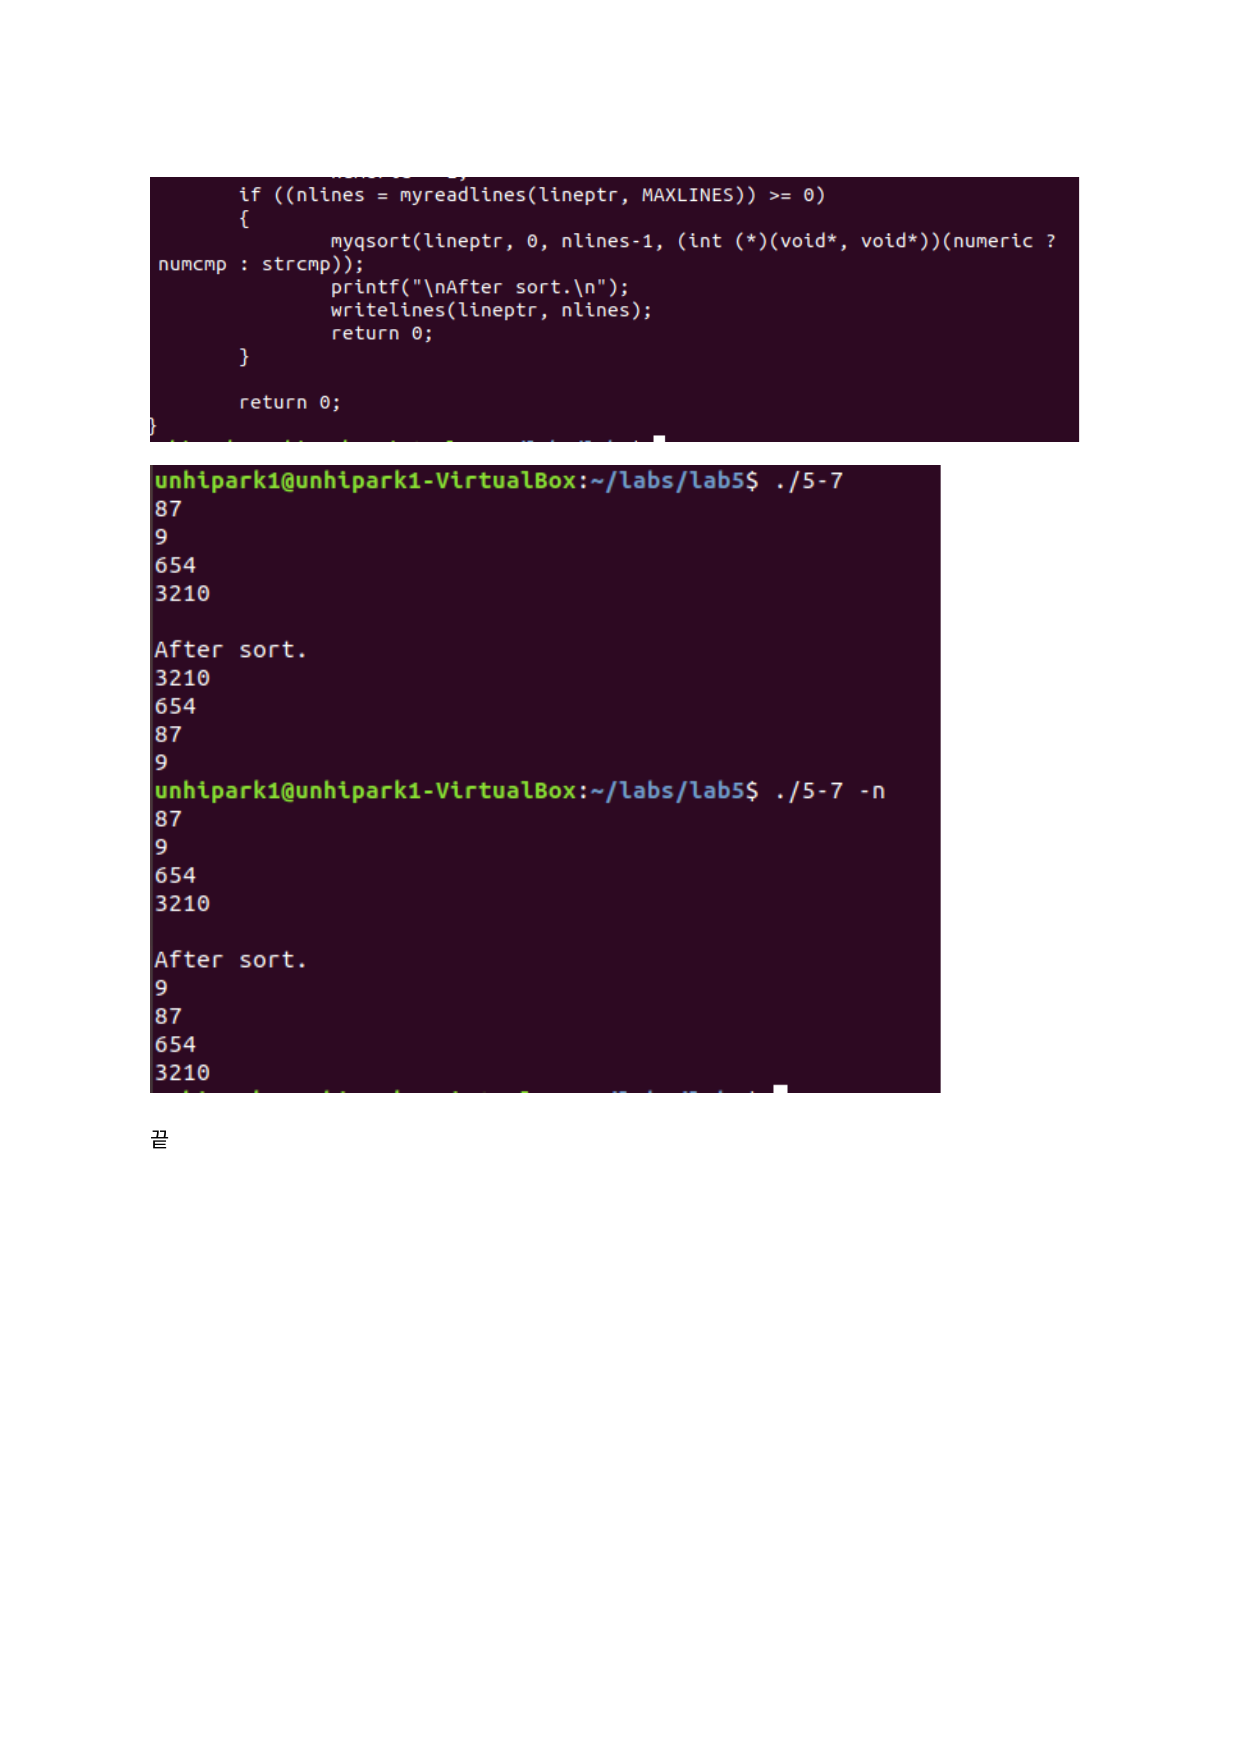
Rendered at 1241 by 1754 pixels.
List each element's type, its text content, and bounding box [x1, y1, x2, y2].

picture [150, 177, 1080, 442]
picture [150, 465, 941, 1093]
text 끝 [150, 1123, 1090, 1154]
